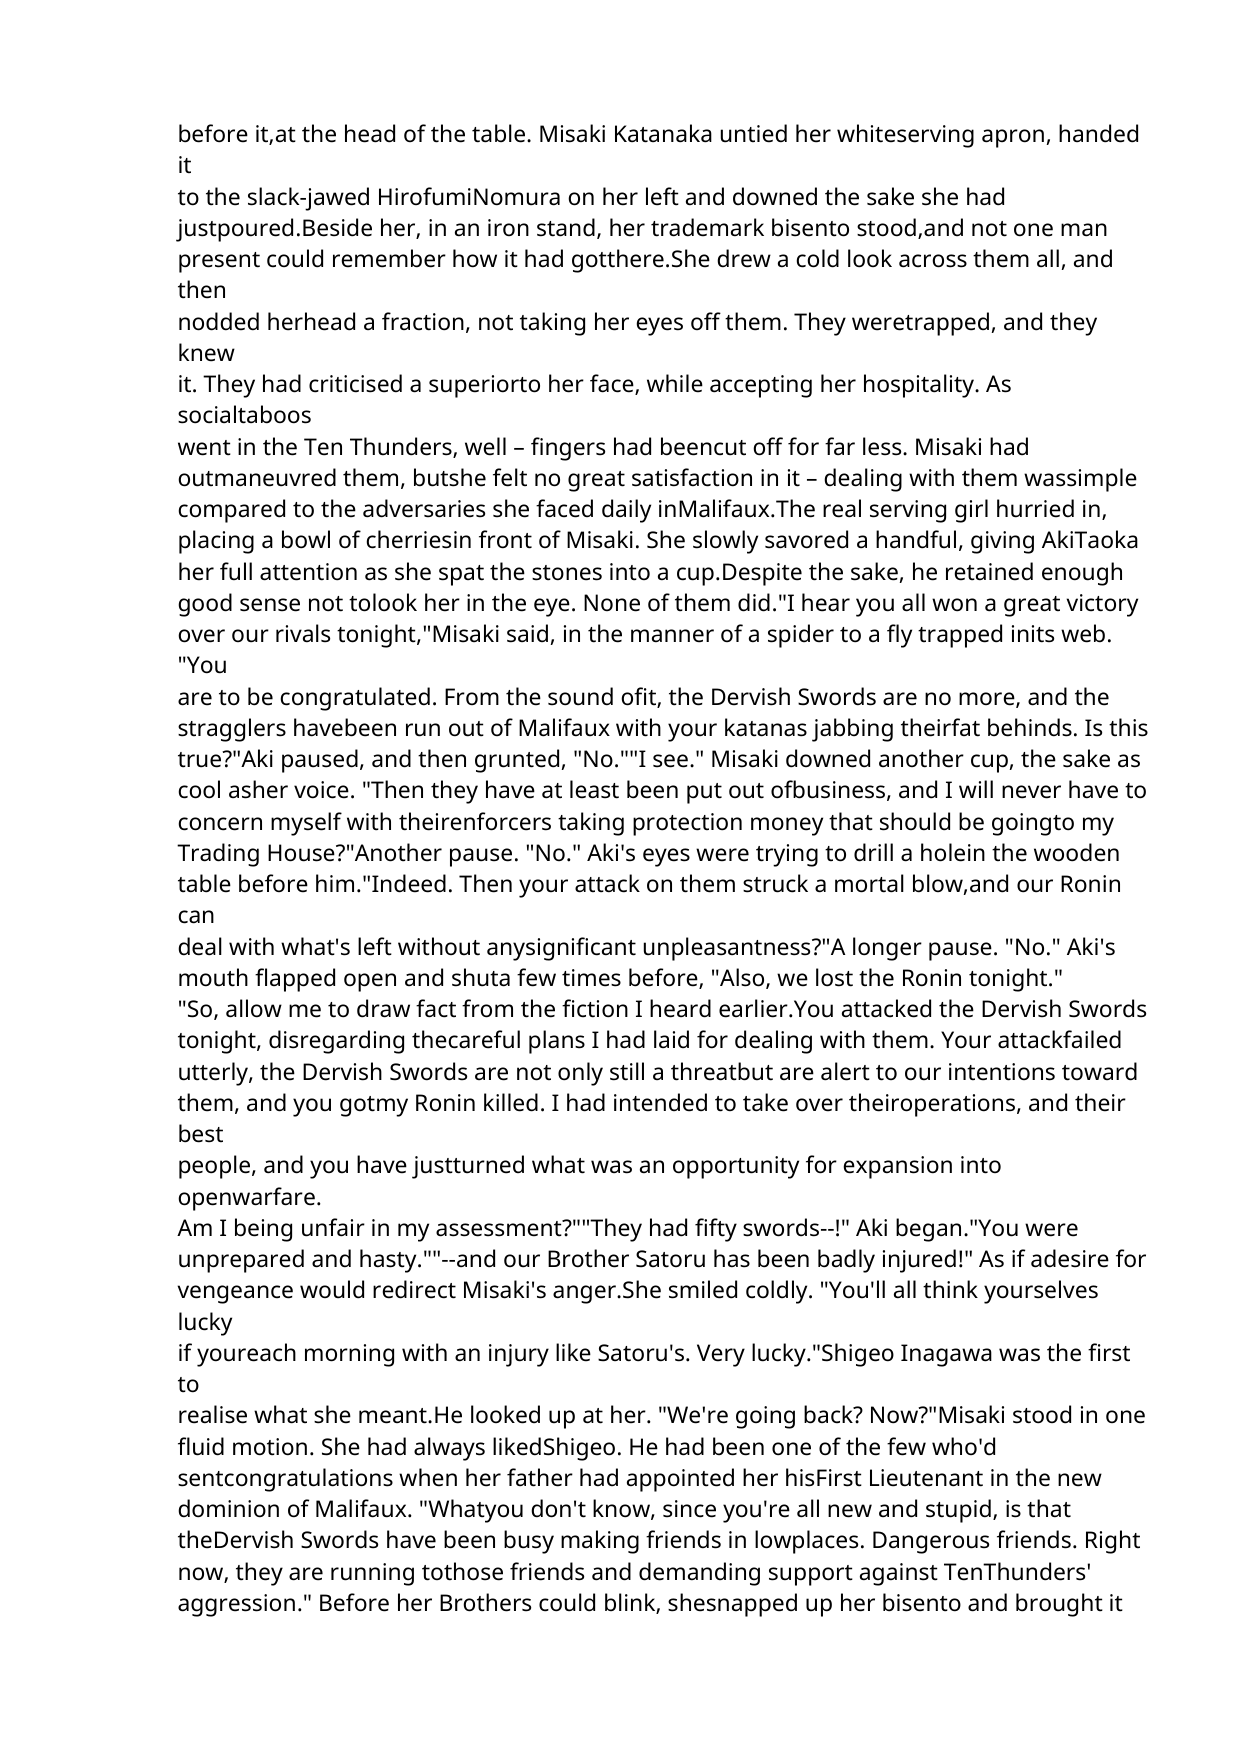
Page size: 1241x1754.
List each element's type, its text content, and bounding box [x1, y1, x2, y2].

text present could remember how it had gotthere.She drew a cold look across them all, and then [177, 243, 1152, 306]
text went in the Ten Thunders, well – fingers had beencut off for far less. Misaki had [177, 431, 1152, 462]
text table before him."Indeed. Then your attack on them struck a mortal blow,and our Ronin can [177, 868, 1152, 931]
text utterly, the Dervish Swords are not only still a threatbut are alert to our intentions toward [177, 1056, 1152, 1087]
text if youreach morning with an injury like Satoru's. Very lucky."Shigeo Inagawa was the first to [177, 1337, 1152, 1399]
text vengeance would redirect Misaki's anger.She smiled coldly. "You'll all think yourselves lucky [177, 1274, 1152, 1337]
text concern myself with theirenforcers taking protection money that should be goingto my [177, 806, 1152, 837]
text cool asher voice. "Then they have at least been put out ofbusiness, and I will never have to [177, 774, 1152, 806]
text people, and you have justturned what was an opportunity for expansion into openwarfare. [177, 1149, 1152, 1212]
text over our rivals tonight,"Misaki said, in the manner of a spider to a fly trapped inits web. "You [177, 618, 1152, 681]
text Trading House?"Another pause. "No." Aki's eyes were trying to drill a holein the wooden [177, 837, 1152, 868]
text deal with what's left without anysignificant unpleasantness?"A longer pause. "No." Aki's [177, 931, 1152, 962]
text justpoured.Beside her, in an iron stand, her trademark bisento stood,and not one man [177, 212, 1152, 243]
text outmaneuvred them, butshe felt no great satisfaction in it – dealing with them wassimple [177, 462, 1152, 493]
text now, they are running tothose friends and demanding support against TenThunders' [177, 1556, 1152, 1587]
text tonight, disregarding thecareful plans I had laid for dealing with them. Your attackfailed [177, 1024, 1152, 1056]
text "So, allow me to draw fact from the fiction I heard earlier.You attacked the Dervish Swords [177, 993, 1152, 1024]
text good sense not tolook her in the eye. None of them did."I hear you all won a great victory [177, 587, 1152, 618]
text theDervish Swords have been busy making friends in lowplaces. Dangerous friends. Right [177, 1524, 1152, 1556]
text are to be congratulated. From the sound ofit, the Dervish Swords are no more, and the [177, 681, 1152, 712]
text placing a bowl of cherriesin front of Misaki. She slowly savored a handful, giving AkiTaoka [177, 524, 1152, 556]
text compared to the adversaries she faced daily inMalifaux.The real serving girl hurried in, [177, 493, 1152, 524]
text to the slack-jawed HirofumiNomura on her left and downed the sake she had [177, 181, 1152, 212]
text dominion of Malifaux. "Whatyou don't know, since you're all new and stupid, is that [177, 1493, 1152, 1524]
text sentcongratulations when her father had appointed her hisFirst Lieutenant in the new [177, 1462, 1152, 1493]
text nodded herhead a fraction, not taking her eyes off them. They weretrapped, and they knew [177, 306, 1152, 368]
text before it,at the head of the table. Misaki Katanaka untied her whiteserving apron, handed it [177, 118, 1152, 181]
text realise what she meant.He looked up at her. "We're going back? Now?"Misaki stood in one [177, 1399, 1152, 1431]
text Am I being unfair in my assessment?""They had fifty swords--!" Aki began."You were [177, 1212, 1152, 1243]
text them, and you gotmy Ronin killed. I had intended to take over theiroperations, and their best [177, 1087, 1152, 1149]
text true?"Aki paused, and then grunted, "No.""I see." Misaki downed another cup, the sake as [177, 743, 1152, 774]
text fluid motion. She had always likedShigeo. He had been one of the few who'd [177, 1431, 1152, 1462]
text unprepared and hasty.""--and our Brother Satoru has been badly injured!" As if adesire for [177, 1243, 1152, 1274]
text aggression." Before her Brothers could blink, shesnapped up her bisento and brought it [177, 1587, 1152, 1618]
text it. They had criticised a superiorto her face, while accepting her hospitality. As socialtaboos [177, 368, 1152, 431]
text her full attention as she spat the stones into a cup.Despite the sake, he retained enough [177, 556, 1152, 587]
text mouth flapped open and shuta few times before, "Also, we lost the Ronin tonight." [177, 962, 1152, 993]
text stragglers havebeen run out of Malifaux with your katanas jabbing theirfat behinds. Is this [177, 712, 1152, 743]
